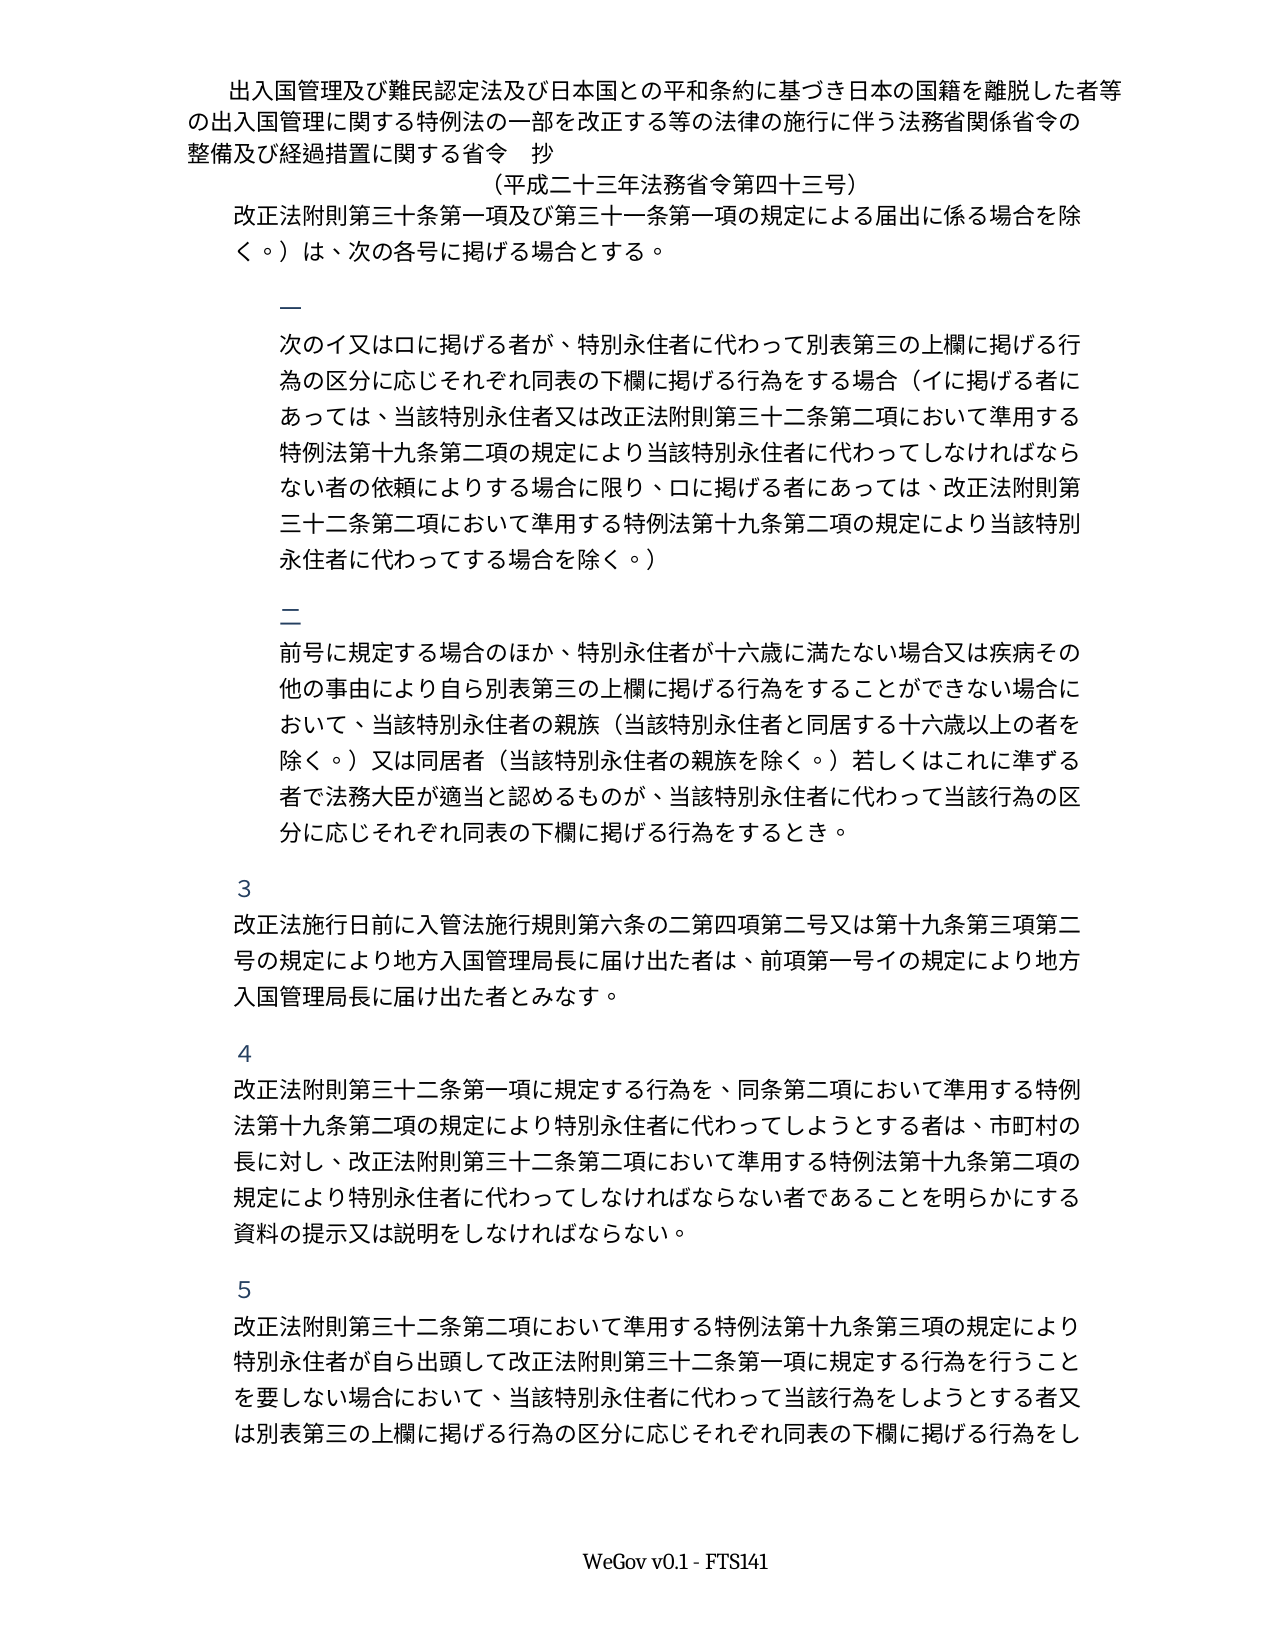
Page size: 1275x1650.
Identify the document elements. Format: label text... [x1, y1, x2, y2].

text 改正法附則第三十二条第一項に規定する行為を、同条第二項において準用する特例法第十九条第二項の規定により特別永住者に代わってしようとする者は、市町村の長に対し、改正法附則第三十二条第二項において準用する特例法第十九条第二項の規定により特別永住者に代わってしなければならない者であることを明らかにする資料の提示又は説明をしなければならない。 [233, 1074, 1087, 1249]
subtitle ３ [233, 873, 1087, 905]
text 改正法施行日前に入管法施行規則第六条の二第四項第二号又は第十九条第三項第二号の規定により地方入国管理局長に届け出た者は、前項第一号イの規定により地方入国管理局長に届け出た者とみなす。 [233, 909, 1087, 1012]
text 前号に規定する場合のほか、特別永住者が十六歳に満たない場合又は疾病その他の事由により自ら別表第三の上欄に掲げる行為をすることができない場合において、当該特別永住者の親族（当該特別永住者と同居する十六歳以上の者を除く。）又は同居者（当該特別永住者の親族を除く。）若しくはこれに準ずる者で法務大臣が適当と認めるものが、当該特別永住者に代わって当該行為の区分に応じそれぞれ同表の下欄に掲げる行為をするとき。 [279, 637, 1087, 848]
subtitle ５ [233, 1274, 1087, 1306]
text 次のイ又はロに掲げる者が、特別永住者に代わって別表第三の上欄に掲げる行為の区分に応じそれぞれ同表の下欄に掲げる行為をする場合（イに掲げる者にあっては、当該特別永住者又は改正法附則第三十二条第二項において準用する特例法第十九条第二項の規定により当該特別永住者に代わってしなければならない者の依頼によりする場合に限り、ロに掲げる者にあっては、改正法附則第三十二条第二項において準用する特例法第十九条第二項の規定により当該特別永住者に代わってする場合を除く。） [279, 329, 1087, 576]
subtitle 一 [279, 293, 1087, 324]
subtitle ４ [233, 1038, 1087, 1069]
subtitle 二 [279, 601, 1087, 632]
